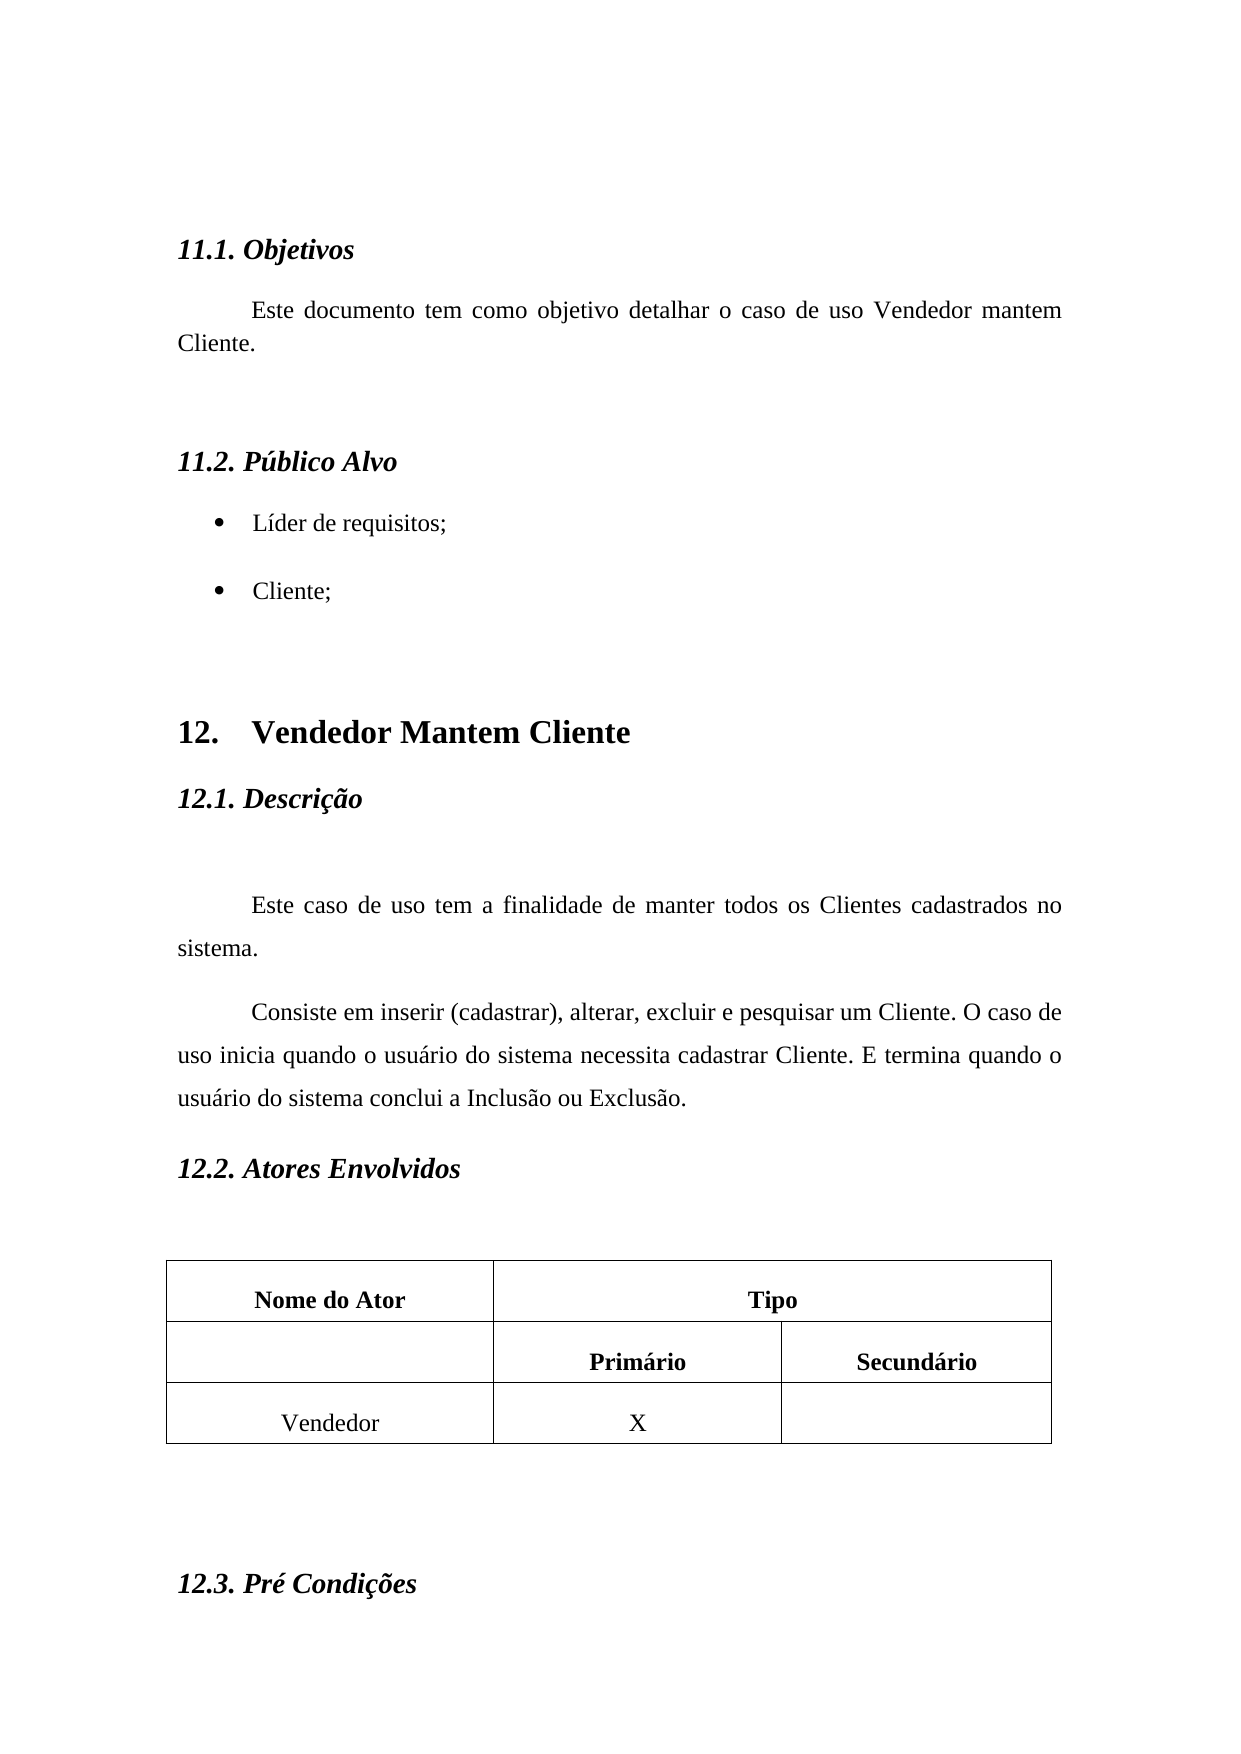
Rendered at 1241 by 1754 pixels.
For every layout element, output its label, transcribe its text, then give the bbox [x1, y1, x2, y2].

text Este caso de uso tem a finalidade de manter todos os Clientes cadastrados no sistema. [177, 890, 1063, 962]
text 11.2. Público Alvo [177, 444, 1063, 478]
table_cell Vendedor [167, 1383, 493, 1443]
text 12. Vendedor Mantem Cliente [177, 712, 1063, 751]
table_cell [167, 1322, 493, 1382]
table_header Nome do Ator [167, 1261, 493, 1321]
text 12.2. Atores Envolvidos [177, 1151, 1063, 1185]
text 12.1. Descrição [177, 781, 1063, 815]
table_cell [782, 1383, 1051, 1443]
text 11.1. Objetivos [177, 232, 1063, 265]
table_header Tipo [494, 1261, 1051, 1321]
text Este documento tem como objetivo detalhar o caso de uso Vendedor mantem Cliente. [177, 295, 1063, 357]
table_cell Secundário [782, 1322, 1051, 1382]
table_cell Primário [494, 1322, 781, 1382]
list Líder de requisitos; [215, 508, 1063, 537]
text Consiste em inserir (cadastrar), alterar, excluir e pesquisar um Cliente. O caso de uso inicia quando o usuário do sistema necessita cadastrar Cliente. E termina quando o usuário do sistema conclui a Inclusão ou Exclusão. [177, 997, 1063, 1112]
text 12.3. Pré Condições [177, 1567, 1063, 1600]
list Cliente; [215, 576, 1063, 605]
table_cell X [494, 1383, 781, 1443]
